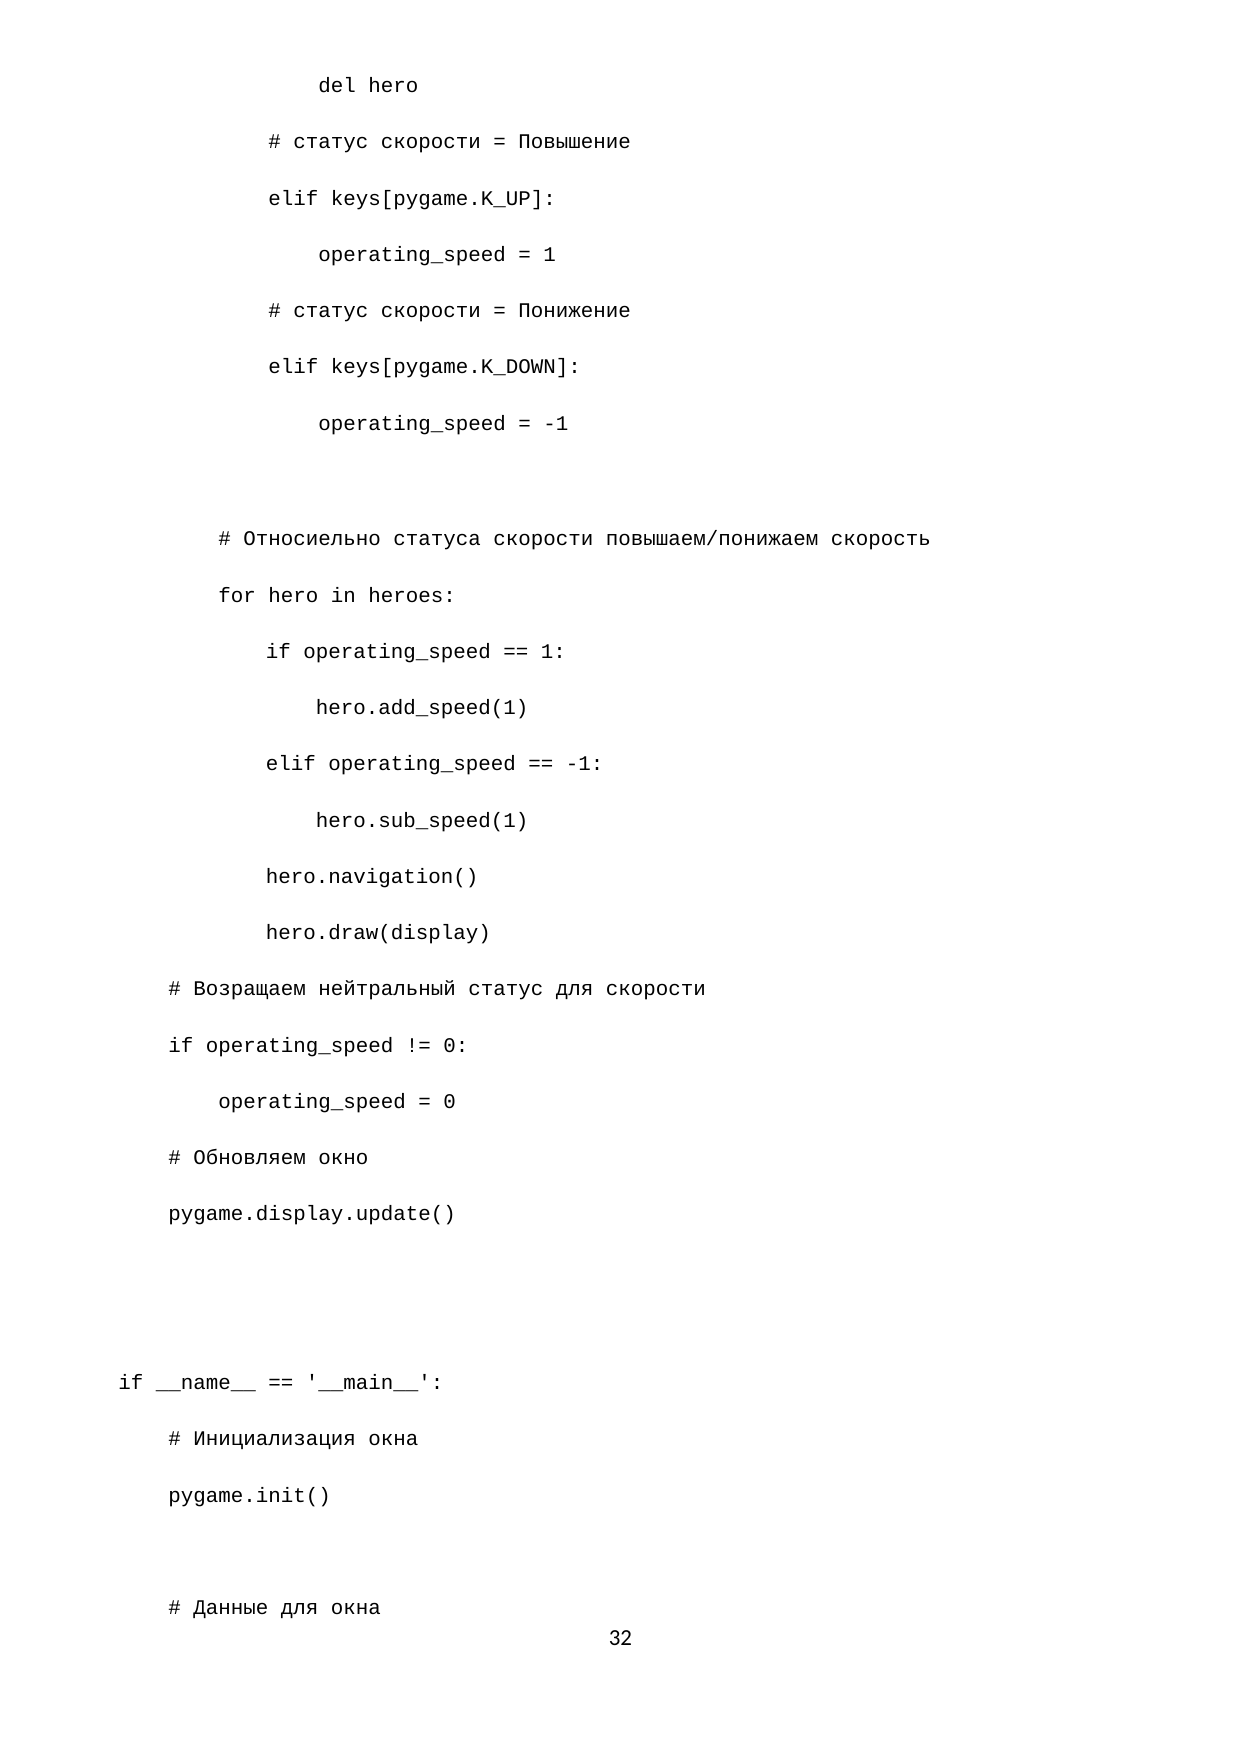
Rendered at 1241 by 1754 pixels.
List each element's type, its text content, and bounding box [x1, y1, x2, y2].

text elif operating_speed == -1: [118, 753, 1122, 777]
text hero.navigation() [118, 866, 1122, 889]
text # статус скорости = Понижение [118, 300, 1122, 324]
text # Инициализация окна [118, 1428, 1122, 1452]
text if operating_speed != 0: [118, 1035, 1122, 1058]
text hero.draw(display) [118, 922, 1122, 946]
text if operating_speed == 1: [118, 641, 1122, 664]
text hero.sub_speed(1) [118, 810, 1122, 833]
text for hero in heroes: [118, 585, 1122, 608]
text hero.add_speed(1) [118, 697, 1122, 721]
text del hero [118, 75, 1122, 99]
text pygame.display.update() [118, 1203, 1122, 1227]
text # Обновляем окно [118, 1147, 1122, 1171]
text elif keys[pygame.K_UP]: [118, 187, 1122, 211]
text operating_speed = 0 [118, 1091, 1122, 1114]
text # Данные для окна [118, 1597, 1122, 1621]
text pygame.init() [118, 1485, 1122, 1508]
text operating_speed = -1 [118, 412, 1122, 436]
text if __name__ == '__main__': [118, 1372, 1122, 1396]
text operating_speed = 1 [118, 244, 1122, 267]
text # Возращаем нейтральный статус для скорости [118, 978, 1122, 1002]
text elif keys[pygame.K_DOWN]: [118, 356, 1122, 380]
text # Относиельно статуса скорости повышаем/понижаем скорость [118, 528, 1122, 552]
text # статус скорости = Повышение [118, 131, 1122, 155]
